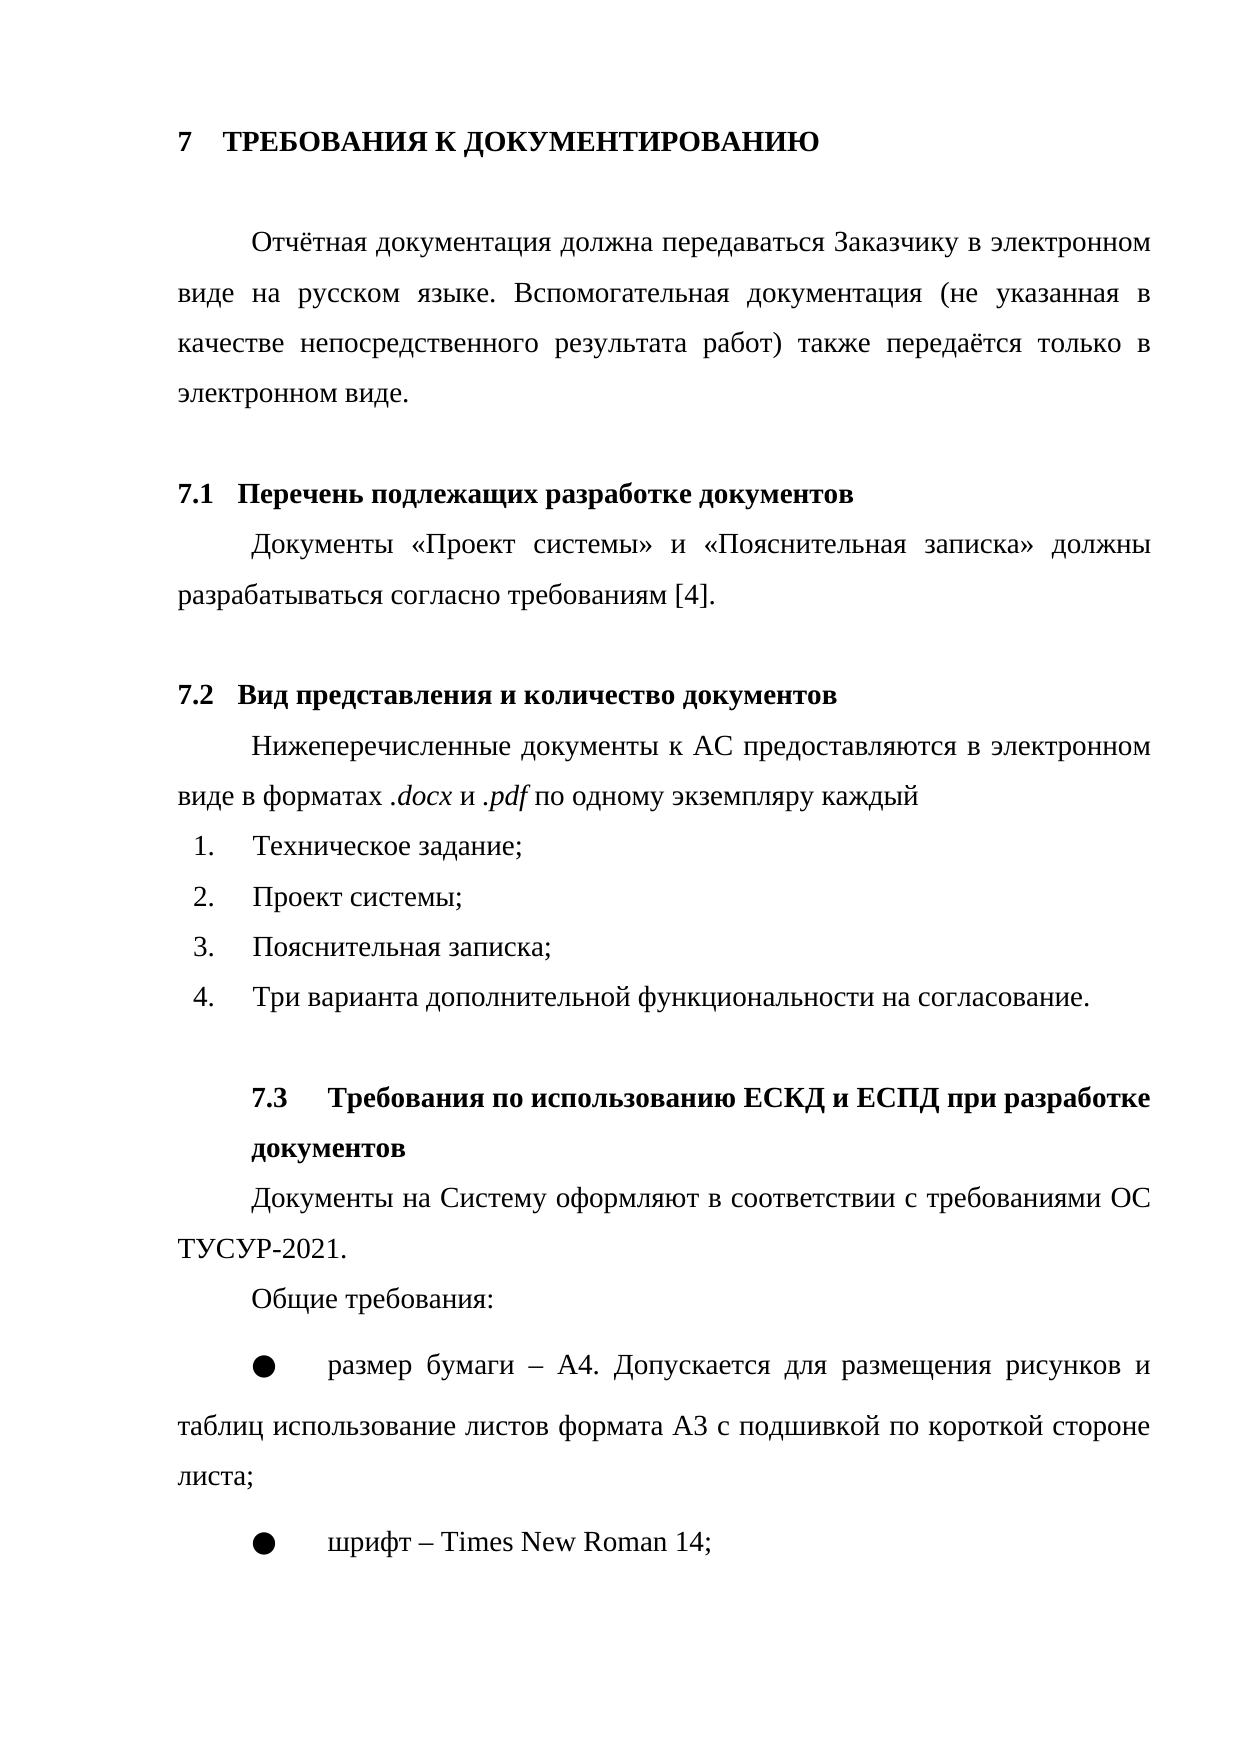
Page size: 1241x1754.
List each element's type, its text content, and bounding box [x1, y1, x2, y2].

list Три варианта дополнительной функциональности на согласование. [215, 979, 1152, 1013]
list Проект системы; [215, 879, 1152, 912]
list Техническое задание; [215, 828, 1152, 862]
text Отчётная документация должна передаваться Заказчику в электронном виде на русском языке. Вспомогательная документация (не указанная в качестве непосредственного результата работ) также передаётся только в электронном виде. [177, 224, 1152, 409]
subtitle Требования по использованию ЕСКД и ЕСПД при разработке документов [251, 1080, 1152, 1164]
text Общие требования: [177, 1281, 1152, 1315]
subtitle Перечень подлежащих разработке документов [177, 476, 1152, 510]
text Документы «Проект системы» и «Пояснительная записка» должны разрабатываться согласно требованиям [4]. [177, 526, 1152, 610]
list Пояснительная записка; [215, 929, 1152, 962]
list размер бумаги – А4. Допускается для размещения рисунков и таблиц использование листов формата А3 с подшивкой по короткой стороне листа; [177, 1331, 1152, 1492]
subtitle ТРЕБОВАНИЯ К ДОКУМЕНТИРОВАНИЮ [177, 124, 1152, 157]
text Нижеперечисленные документы к АС предоставляются в электронном виде в форматах .docx и .pdf по одному экземпляру каждый [177, 728, 1152, 812]
subtitle Вид представления и количество документов [177, 677, 1152, 711]
list шрифт – Times New Roman 14; [177, 1509, 1152, 1568]
text Документы на Систему оформляют в соответствии с требованиями ОС ТУСУР-2021. [177, 1181, 1152, 1264]
